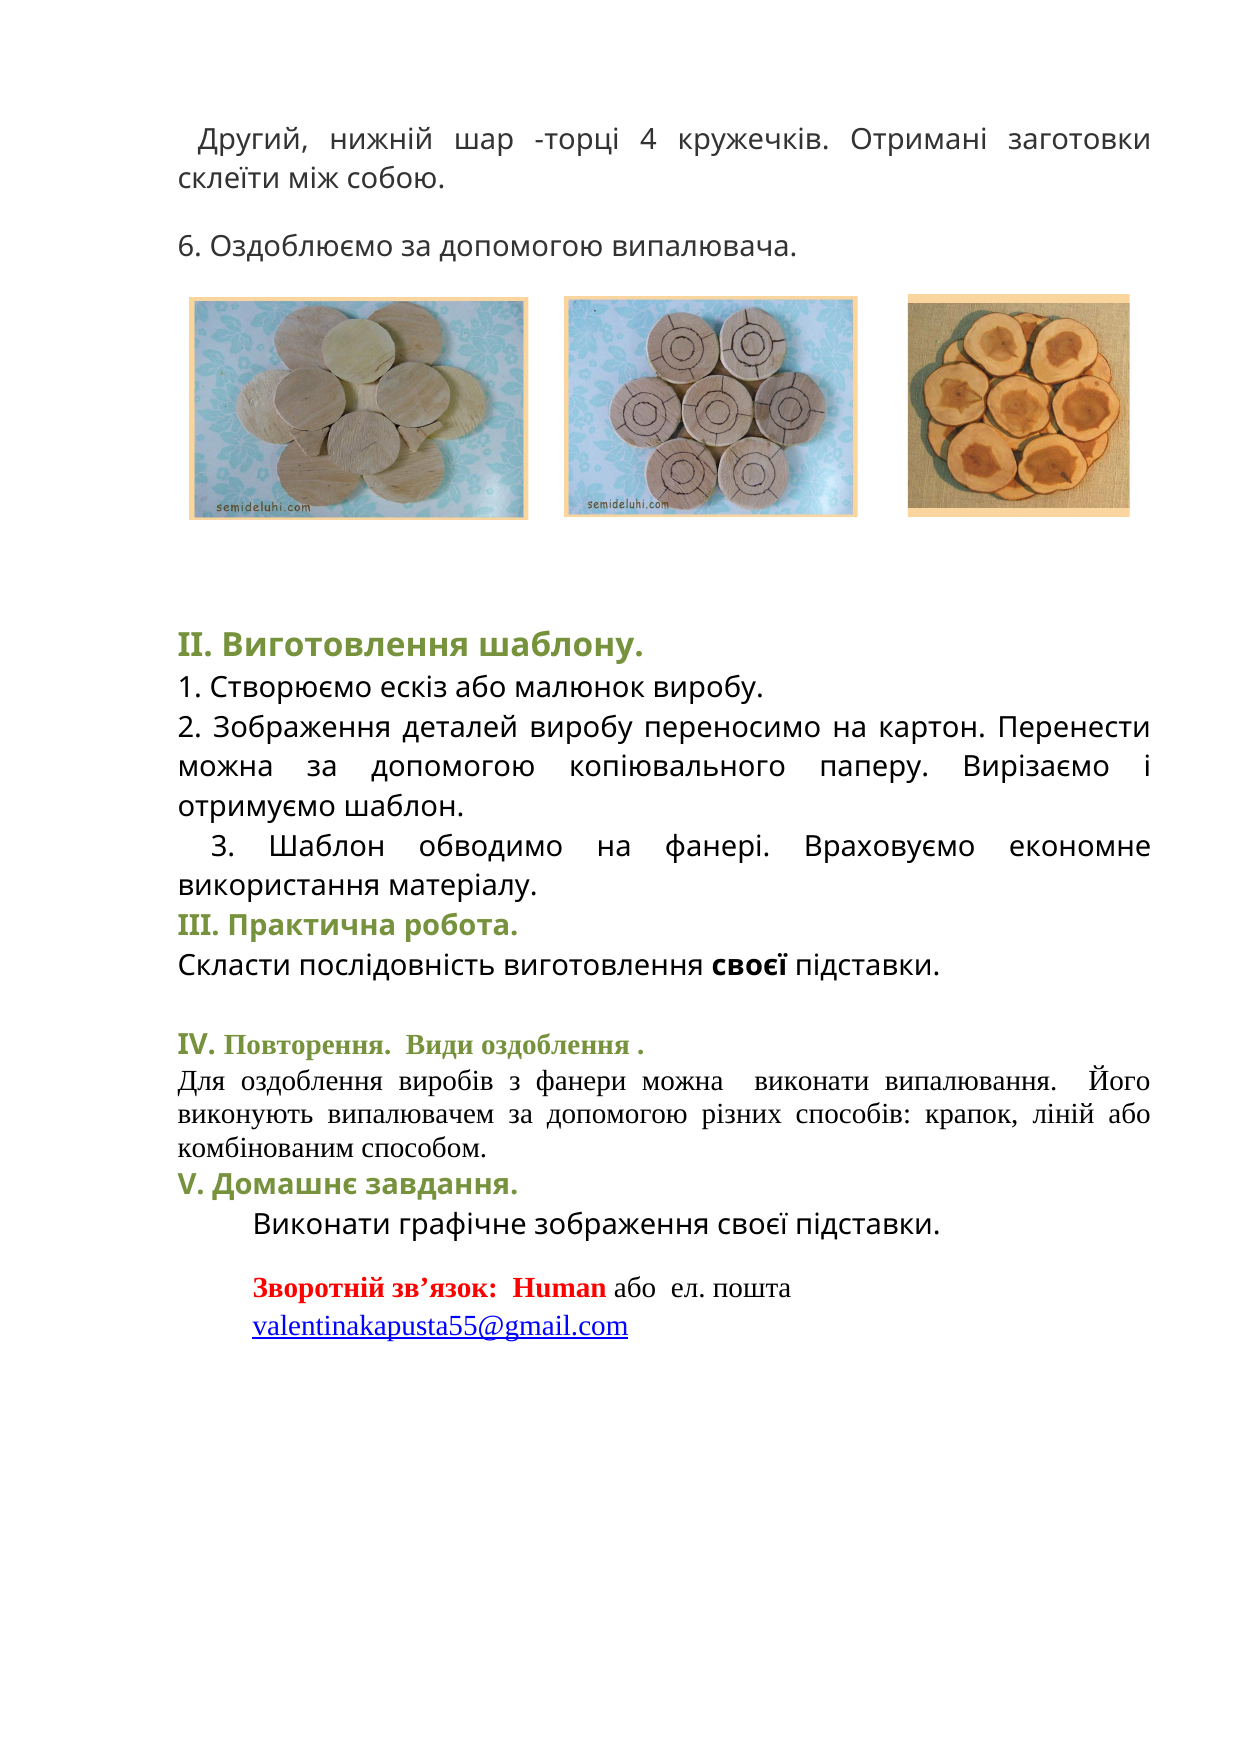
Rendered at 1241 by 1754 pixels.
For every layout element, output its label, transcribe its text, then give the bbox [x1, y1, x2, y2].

text ІІІ. Практична робота. [177, 904, 1152, 944]
text Другий, нижній шар -торці 4 кружечків. Отримані заготовки склеїти між собою. [177, 118, 1152, 197]
text ІІ. Виготовлення шаблону. [177, 621, 1152, 666]
text 6. Оздоблюємо за допомогою випалювача. [177, 225, 1152, 265]
picture [564, 296, 858, 517]
text 1. Створюємо ескіз або малюнок виробу. [177, 666, 1152, 706]
text ІV. Повторення. Види оздоблення . [177, 1023, 1152, 1063]
text 2. Зображення деталей виробу переносимо на картон. Перенести можна за допомогою копіювального паперу. Вирізаємо і отримуємо шаблон. [177, 706, 1152, 825]
text 3. Шаблон обводимо на фанері. Враховуємо економне використання матеріалу. [177, 825, 1152, 904]
picture [907, 294, 1130, 517]
text Виконати графічне зображення своєї підставки. [252, 1203, 1152, 1243]
picture [189, 297, 529, 520]
text V. Домашнє завдання. [177, 1164, 1152, 1203]
text Скласти послідовність виготовлення своєї підставки. [177, 944, 1152, 984]
text Для оздоблення виробів з фанери можна виконати випалювання. Його виконують випалювачем за допомогою різних способів: крапок, ліній або комбінованим способом. [177, 1063, 1152, 1164]
text Зворотній зв’язок: Human або ел. пошта valentinakapusta55@gmail.com [252, 1270, 1152, 1342]
